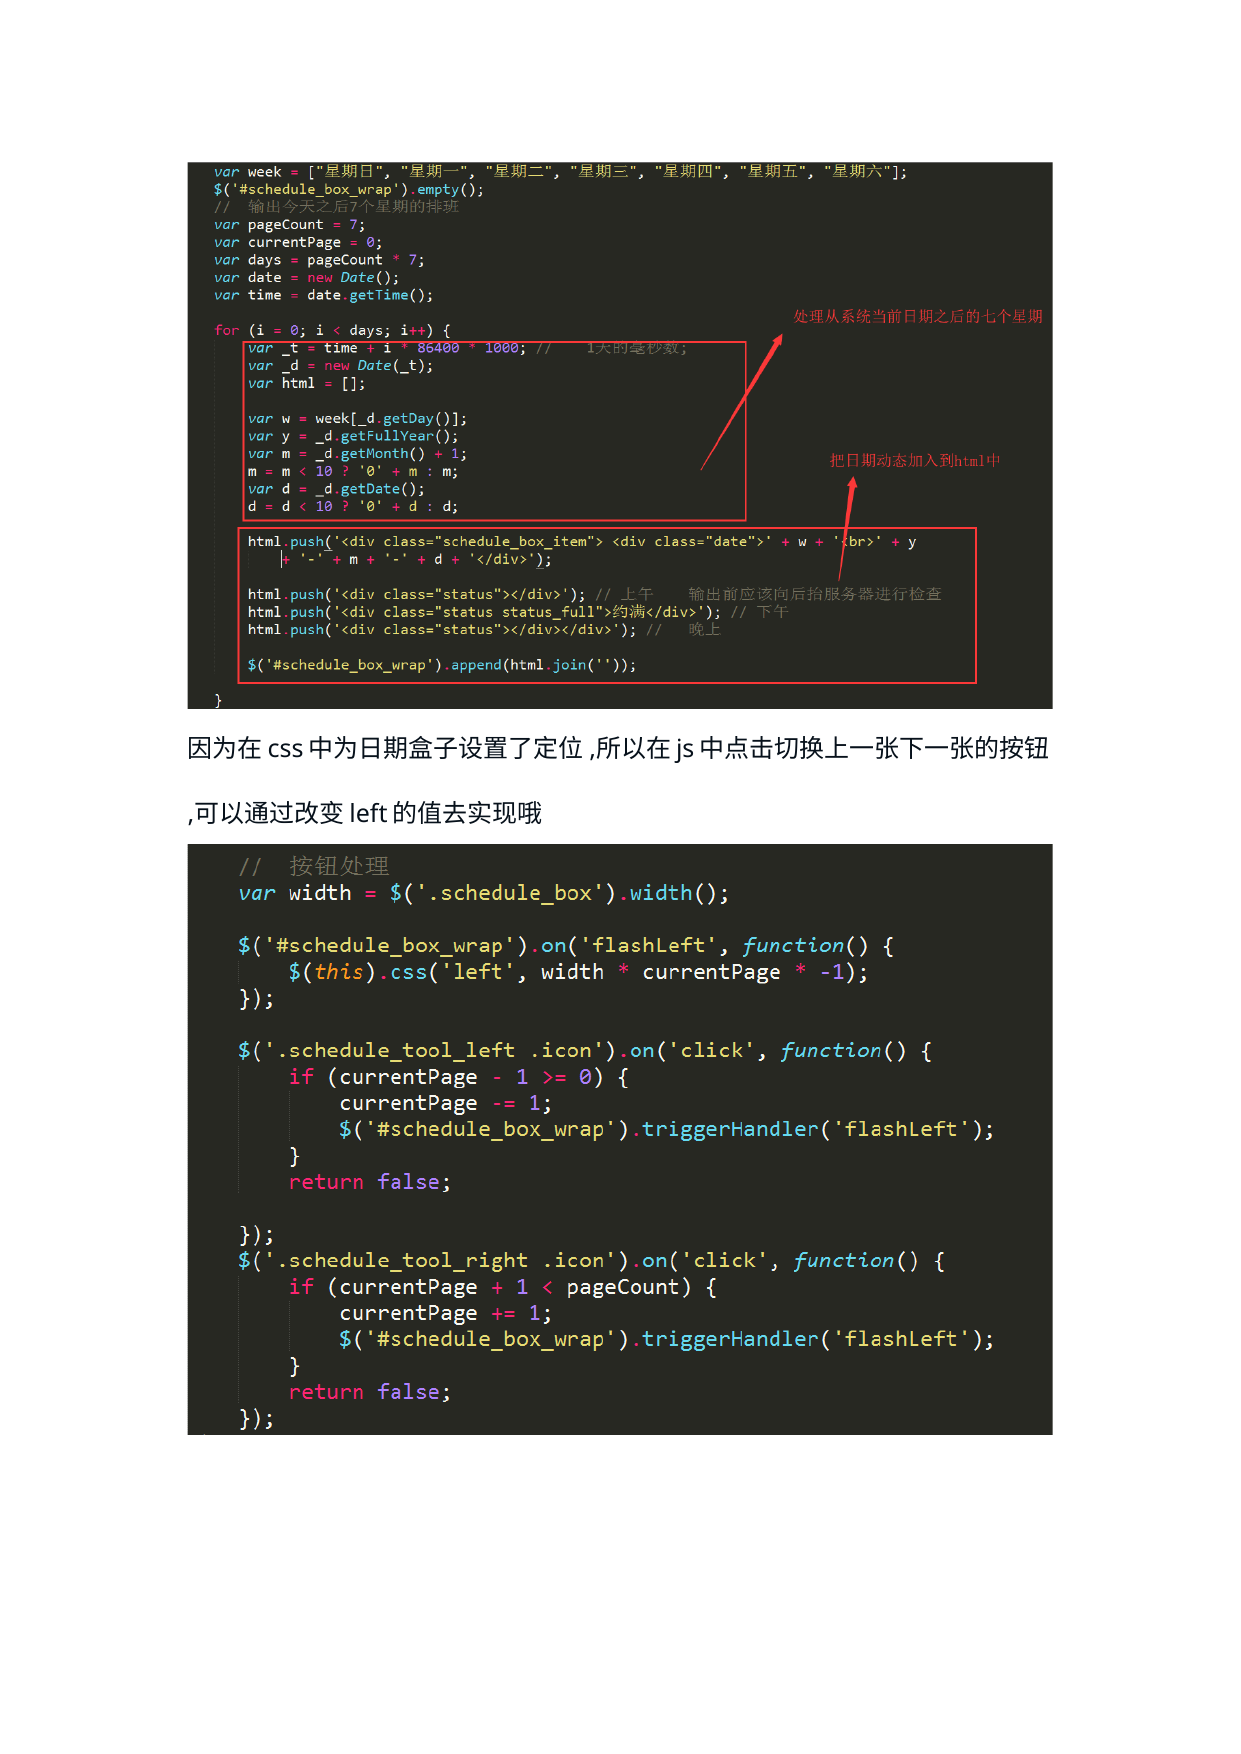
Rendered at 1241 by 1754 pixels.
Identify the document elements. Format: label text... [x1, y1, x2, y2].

picture [187, 162, 1053, 709]
picture [187, 844, 1053, 1435]
text 因为在css中为日期盒子设置了定位 ,所以在js中点击切换上一张下一张的按钮 ,可以通过改变left的值去实现哦 [187, 714, 1053, 844]
